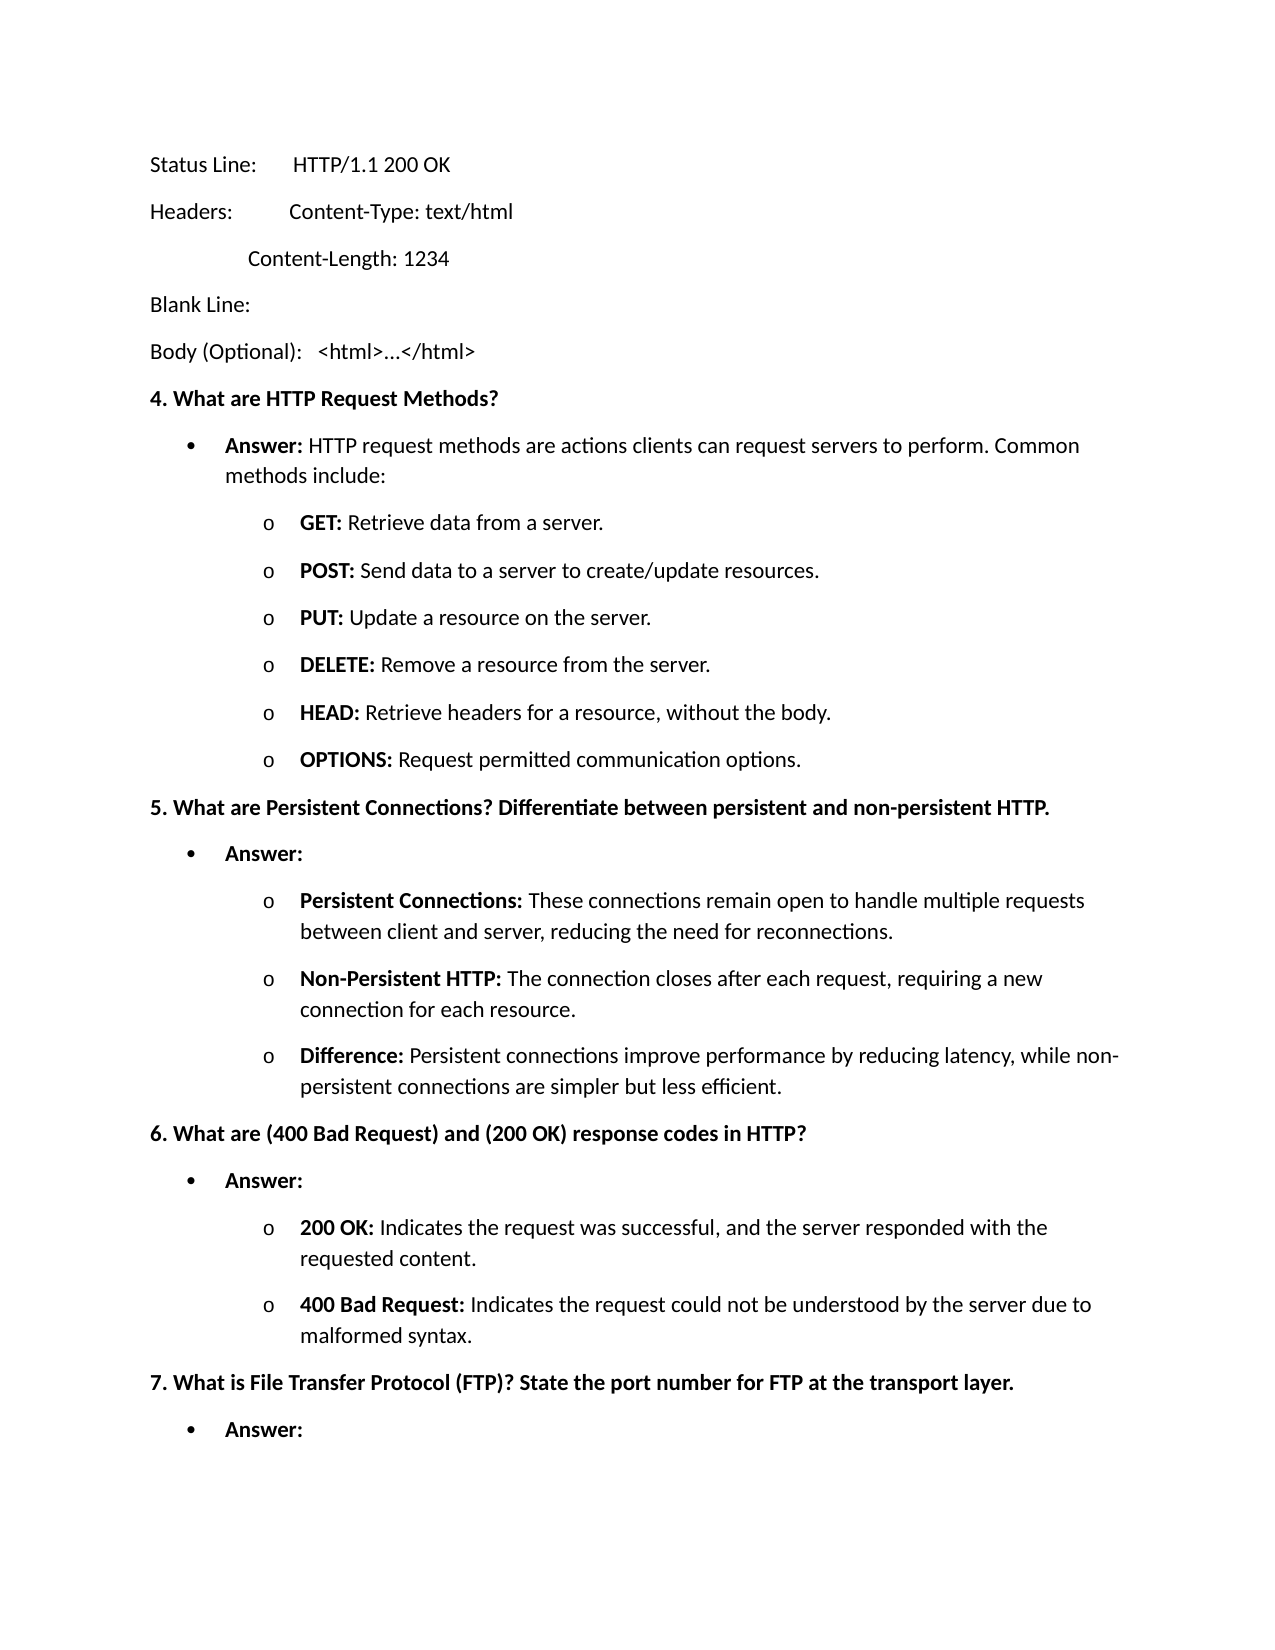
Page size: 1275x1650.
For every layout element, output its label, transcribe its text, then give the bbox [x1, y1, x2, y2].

text 5. What are Persistent Connections? Differentiate between persistent and non-persistent HTTP. [150, 793, 1125, 821]
text 6. What are (400 Bad Request) and (200 OK) response codes in HTTP? [150, 1119, 1125, 1147]
list Non-Persistent HTTP: The connection closes after each request, requiring a new connection for each resource. [262, 964, 1125, 1023]
list Persistent Connections: These connections remain open to handle multiple requests between client and server, reducing the need for reconnections. [262, 886, 1125, 945]
list 400 Bad Request: Indicates the request could not be understood by the server due to malformed syntax. [262, 1291, 1125, 1349]
list OPTIONS: Request permitted communication options. [262, 745, 1125, 774]
list HEAD: Retrieve headers for a resource, without the body. [262, 698, 1125, 726]
text Content-Length: 1234 [150, 244, 1125, 272]
list GET: Retrieve data from a server. [262, 508, 1125, 537]
list PUT: Update a resource on the server. [262, 603, 1125, 632]
list Answer: [187, 839, 1125, 868]
list POST: Send data to a server to create/update resources. [262, 556, 1125, 584]
list 200 OK: Indicates the request was successful, and the server responded with the requested content. [262, 1213, 1125, 1272]
text 4. What are HTTP Request Methods? [150, 384, 1125, 412]
text Blank Line: [150, 291, 1125, 319]
text Headers: Content-Type: text/html [150, 197, 1125, 225]
list DELETE: Remove a resource from the server. [262, 651, 1125, 679]
text 7. What is File Transfer Protocol (FTP)? State the port number for FTP at the transport layer. [150, 1368, 1125, 1396]
list Answer: [187, 1415, 1125, 1443]
list Answer: HTTP request methods are actions clients can request servers to perform. Common methods include: [187, 431, 1125, 489]
text Body (Optional): <html>...</html> [150, 337, 1125, 366]
list Difference: Persistent connections improve performance by reducing latency, while non-persistent connections are simpler but less efficient. [262, 1042, 1125, 1100]
text Status Line: HTTP/1.1 200 OK [150, 150, 1125, 178]
list Answer: [187, 1166, 1125, 1194]
